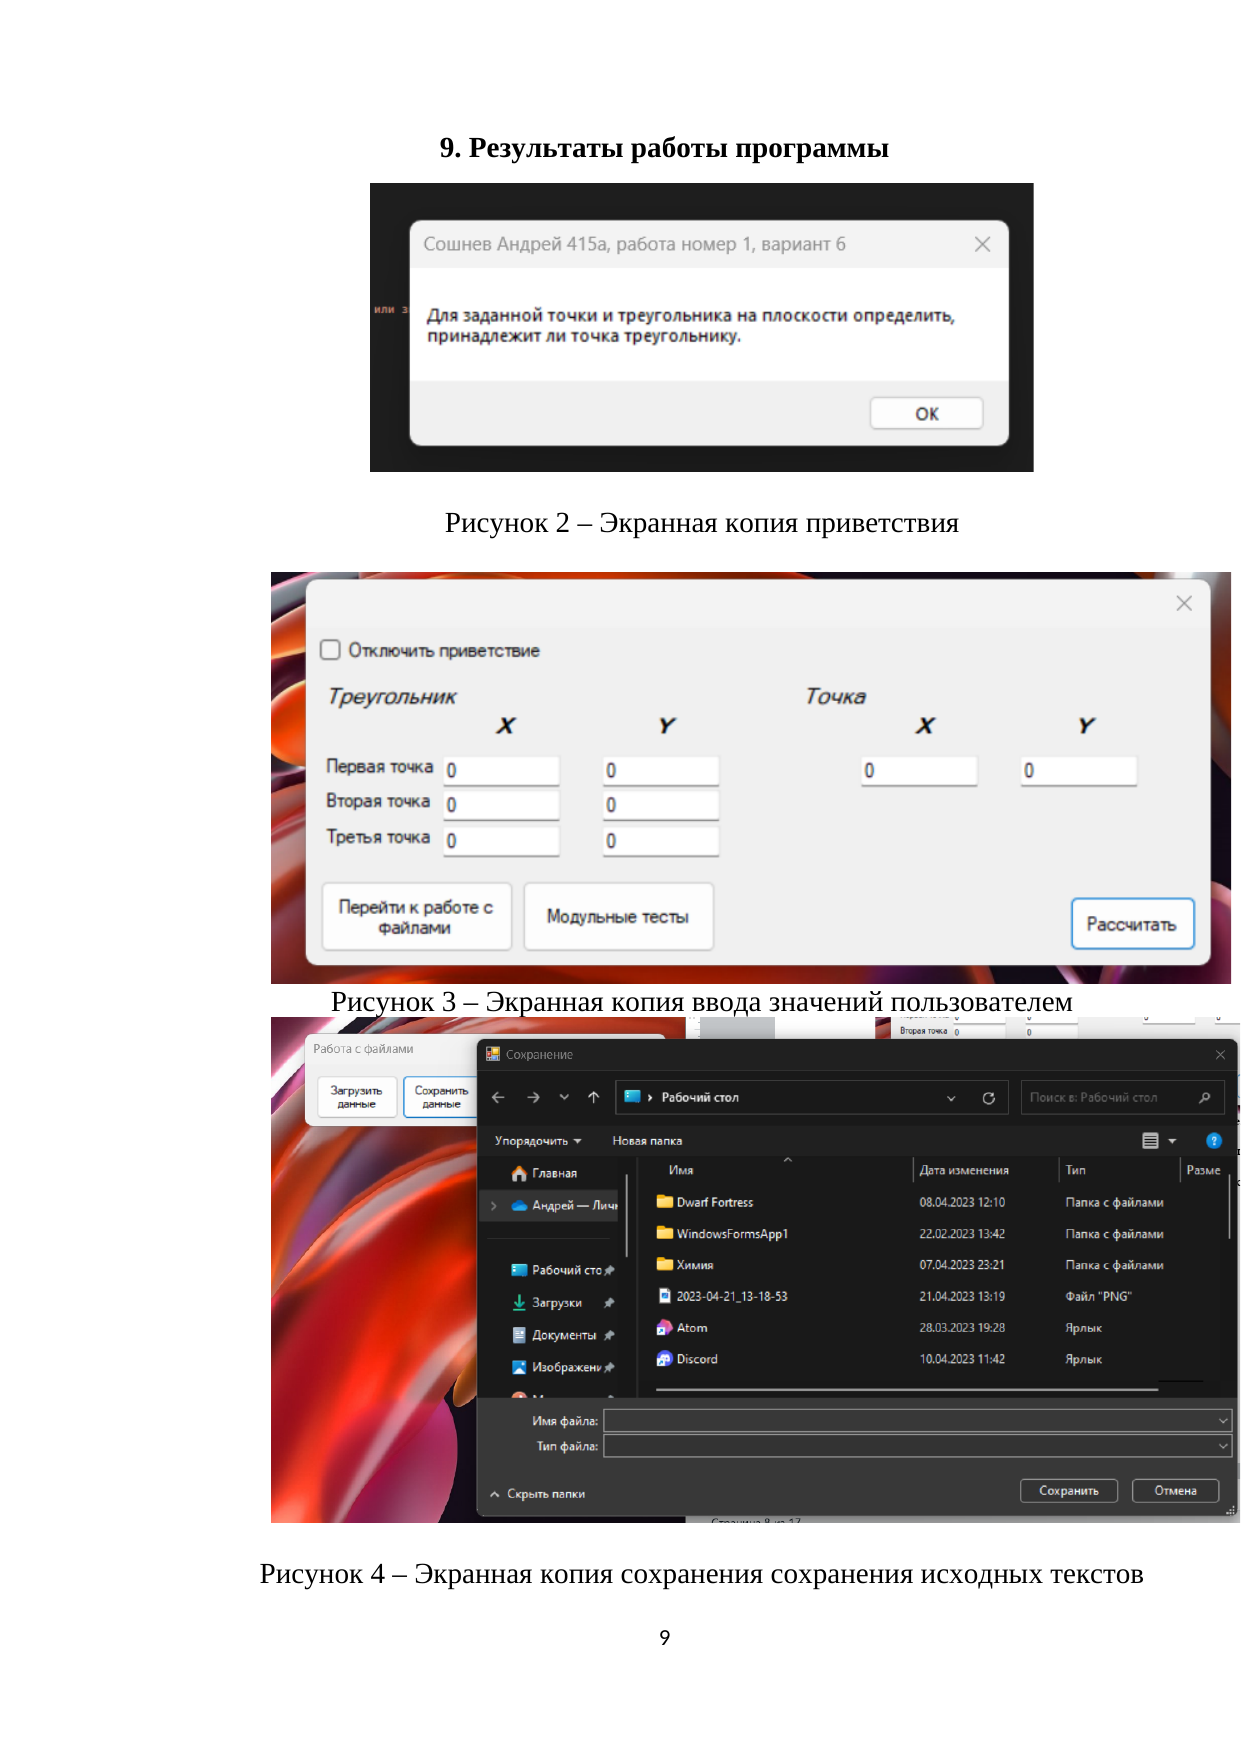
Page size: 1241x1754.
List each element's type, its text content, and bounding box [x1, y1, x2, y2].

picture [370, 183, 1034, 472]
text Рисунок 2 – Экранная копия приветствия [177, 506, 1152, 539]
text Рисунок 3 – Экранная копия ввода значений пользователем [177, 984, 1152, 1017]
text 9. Результаты работы программы [177, 130, 1152, 163]
text Рисунок 4 – Экранная копия сохранения сохранения исходных текстов [177, 1556, 1152, 1590]
picture [271, 1017, 1241, 1523]
picture [271, 572, 1232, 984]
